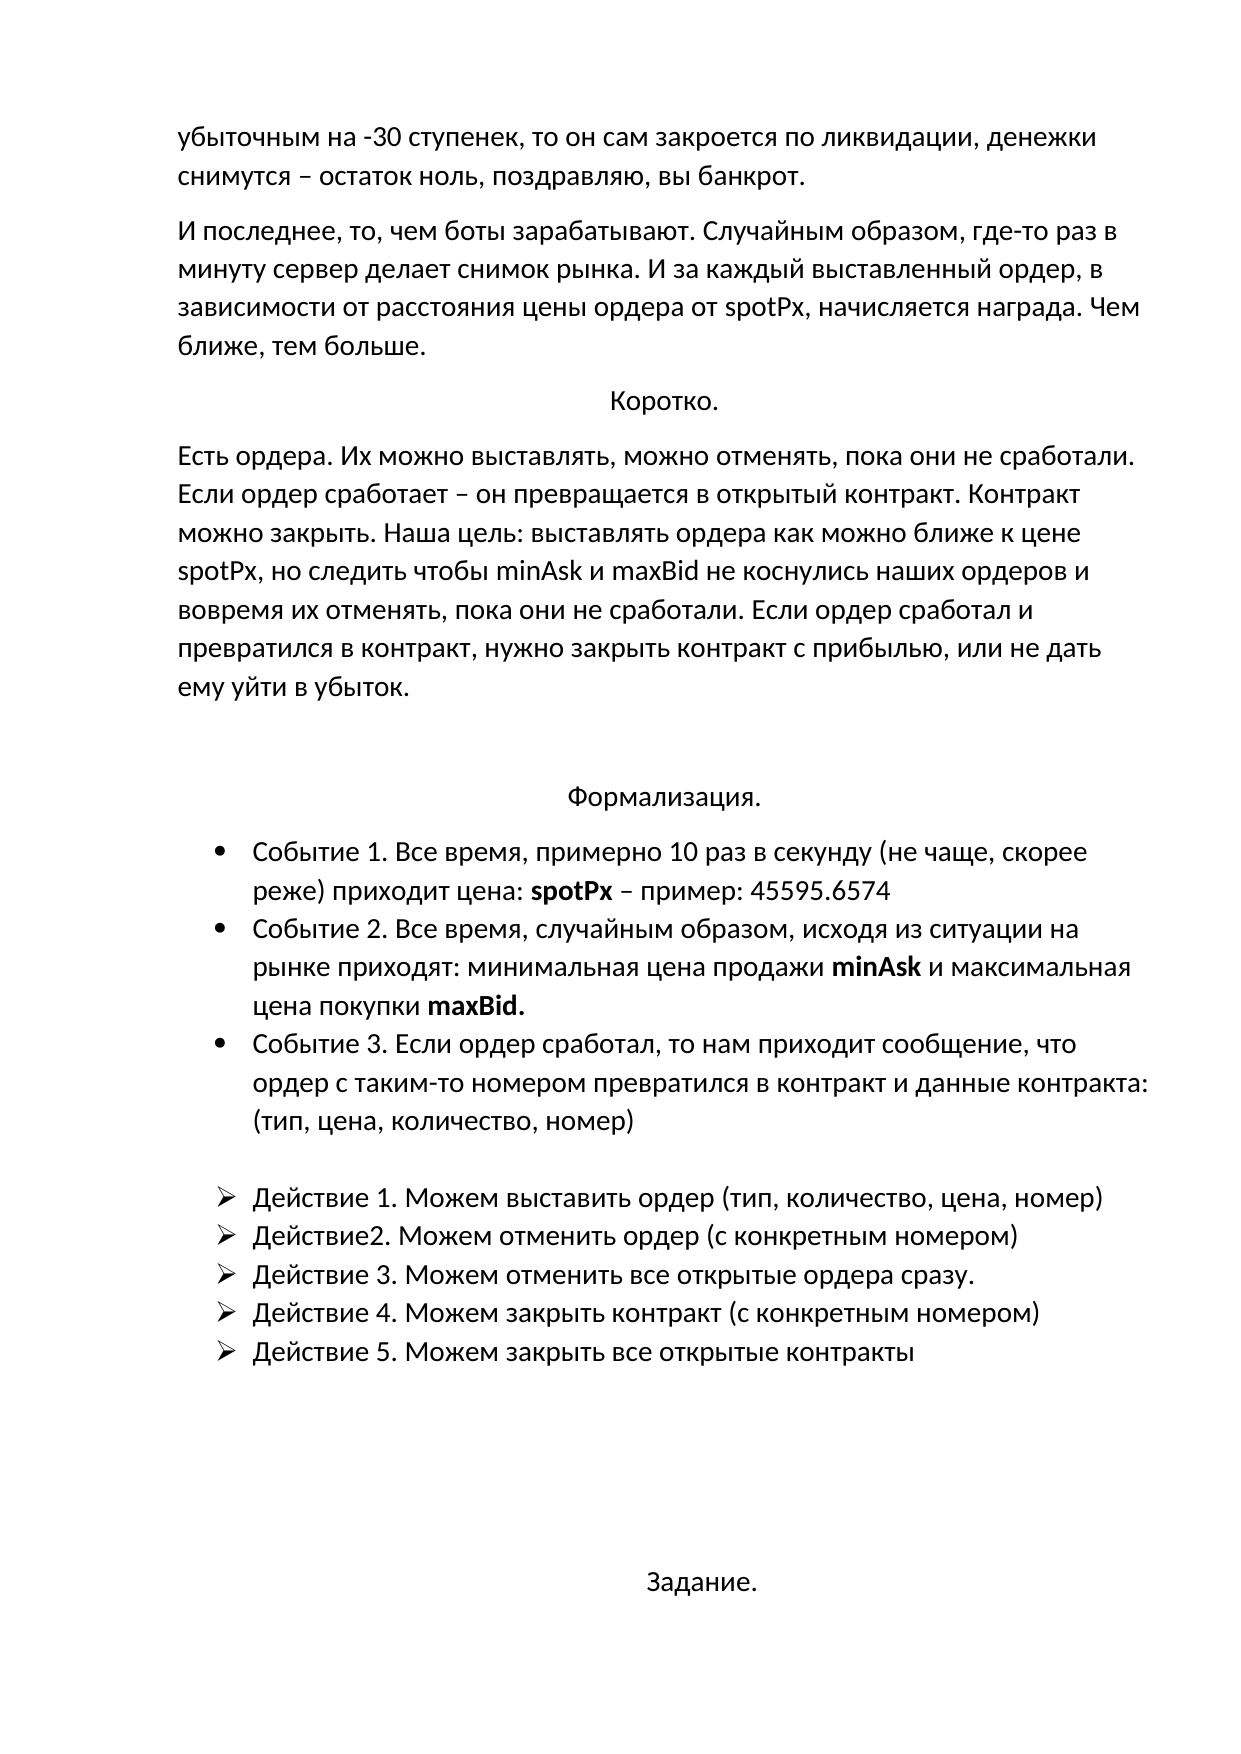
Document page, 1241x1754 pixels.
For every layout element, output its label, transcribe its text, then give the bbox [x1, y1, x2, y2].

list Задание. [252, 1563, 1152, 1599]
list Действие 5. Можем закрыть все открытые контракты [215, 1333, 1152, 1368]
list (тип, цена, количество, номер) [252, 1102, 1152, 1138]
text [177, 118, 1152, 192]
text И последнее, то, чем боты зарабатывают. Случайным образом, где-то раз в минуту сервер делает снимок рынка. И за каждый выставленный ордер, в зависимости от расстояния цены ордера от spotPx, начисляется награда. Чем ближе, тем больше. [177, 212, 1152, 363]
list Событие 1. Все время, примерно 10 раз в секунду (не чаще, скорее реже) приходит цена: spotPx – пример: 45595.6574 [215, 833, 1152, 907]
list Событие 3. Если ордер сработал, то нам приходит сообщение, что ордер с таким-то номером превратился в контракт и данные контракта: [215, 1025, 1152, 1099]
list Действие2. Можем отменить ордер (с конкретным номером) [215, 1217, 1152, 1253]
list Событие 2. Все время, случайным образом, исходя из ситуации на рынке приходят: минимальная цена продажи minAsk и максимальная цена покупки maxBid. [215, 910, 1152, 1022]
list Действие 3. Можем отменить все открытые ордера сразу. [215, 1256, 1152, 1292]
text Формализация. [177, 778, 1152, 814]
list Действие 4. Можем закрыть контракт (с конкретным номером) [215, 1294, 1152, 1330]
text Коротко. [177, 382, 1152, 418]
text Есть ордера. Их можно выставлять, можно отменять, пока они не сработали. Если ордер сработает – он превращается в открытый контракт. Контракт можно закрыть. Наша цель: выставлять ордера как можно ближе к цене spotPx, но следить чтобы minAsk и maxBid не коснулись наших ордеров и вовремя их отменять, пока они не сработали. Если ордер сработал и превратился в контракт, нужно закрыть контракт с прибылью, или не дать ему уйти в убыток. [177, 437, 1152, 703]
list Действие 1. Можем выставить ордер (тип, количество, цена, номер) [215, 1179, 1152, 1215]
